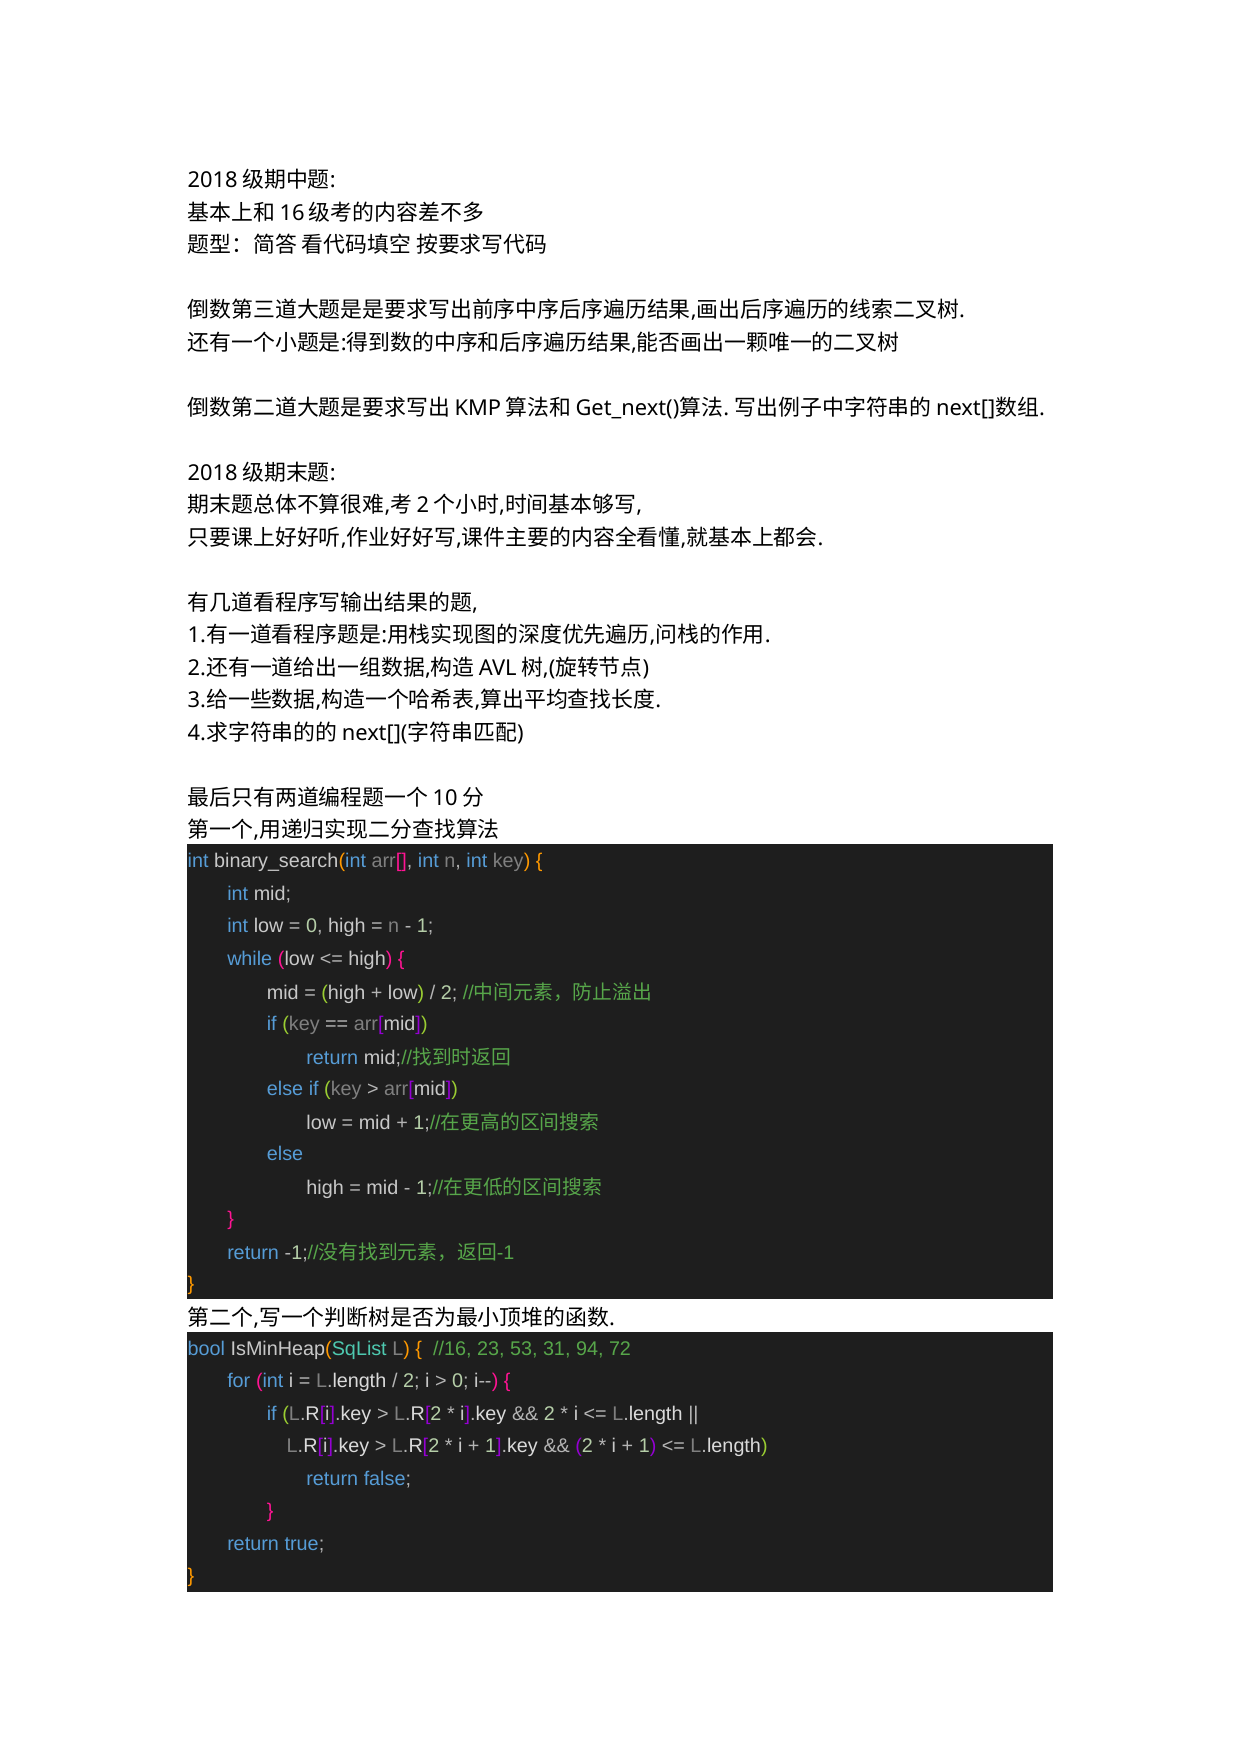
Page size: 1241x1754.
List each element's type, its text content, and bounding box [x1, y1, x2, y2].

text 第一个,用递归实现二分查找算法 [187, 812, 1053, 844]
text bool IsMinHeap(SqList L) { //16, 23, 53, 31, 94, 72 [187, 1332, 1053, 1364]
text return mid;//找到时返回 [187, 1039, 1053, 1072]
text while (low <= high) { [187, 942, 1053, 974]
text 2018级期中题: [187, 162, 1053, 194]
text high = mid - 1;//在更低的区间搜索 [187, 1169, 1053, 1202]
text 题型：简答 看代码填空 按要求写代码 [187, 227, 1053, 259]
text else if (key > arr[mid]) [187, 1072, 1053, 1104]
text if (key == arr[mid]) [187, 1007, 1053, 1039]
text 倒数第二道大题是要求写出KMP算法和Get_next()算法. 写出例子中字符串的next[]数组. [187, 389, 1053, 422]
text 第二个,写一个判断树是否为最小顶堆的函数. [187, 1299, 1053, 1332]
text 还有一个小题是:得到数的中序和后序遍历结果,能否画出一颗唯一的二叉树 [187, 324, 1053, 357]
text 2018级期末题: [187, 454, 1053, 487]
text low = mid + 1;//在更高的区间搜索 [187, 1104, 1053, 1137]
text 最后只有两道编程题一个10分 [187, 779, 1053, 812]
text } [187, 1202, 1053, 1234]
text 4.求字符串的的next[](字符串匹配) [187, 714, 1053, 747]
text return true; [187, 1527, 1053, 1559]
text } [187, 1559, 1053, 1592]
text int mid; [187, 877, 1053, 909]
text 只要课上好好听,作业好好写,课件主要的内容全看懂,就基本上都会. [187, 519, 1053, 552]
text for (int i = L.length / 2; i > 0; i--) { [187, 1364, 1053, 1397]
text 有几道看程序写输出结果的题, [187, 584, 1053, 617]
text int binary_search(int arr[], int n, int key) { [187, 844, 1053, 877]
text int low = 0, high = n - 1; [187, 909, 1053, 942]
text return -1;//没有找到元素，返回-1 [187, 1234, 1053, 1267]
text } [187, 1494, 1053, 1527]
text } [187, 1267, 1053, 1299]
text mid = (high + low) / 2; //中间元素，防止溢出 [187, 974, 1053, 1007]
text return false; [187, 1462, 1053, 1494]
text 2.还有一道给出一组数据,构造AVL树,(旋转节点) [187, 649, 1053, 682]
text L.R[i].key > L.R[2 * i + 1].key && (2 * i + 1) <= L.length) [187, 1429, 1053, 1462]
text 期末题总体不算很难,考2个小时,时间基本够写, [187, 487, 1053, 519]
text if (L.R[i].key > L.R[2 * i].key && 2 * i <= L.length || [187, 1397, 1053, 1429]
text 倒数第三道大题是是要求写出前序中序后序遍历结果,画出后序遍历的线索二叉树. [187, 292, 1053, 324]
text 3.给一些数据,构造一个哈希表,算出平均查找长度. [187, 682, 1053, 714]
text else [187, 1137, 1053, 1169]
text 基本上和16级考的内容差不多 [187, 194, 1053, 227]
text 1.有一道看程序题是:用栈实现图的深度优先遍历,问栈的作用. [187, 617, 1053, 649]
